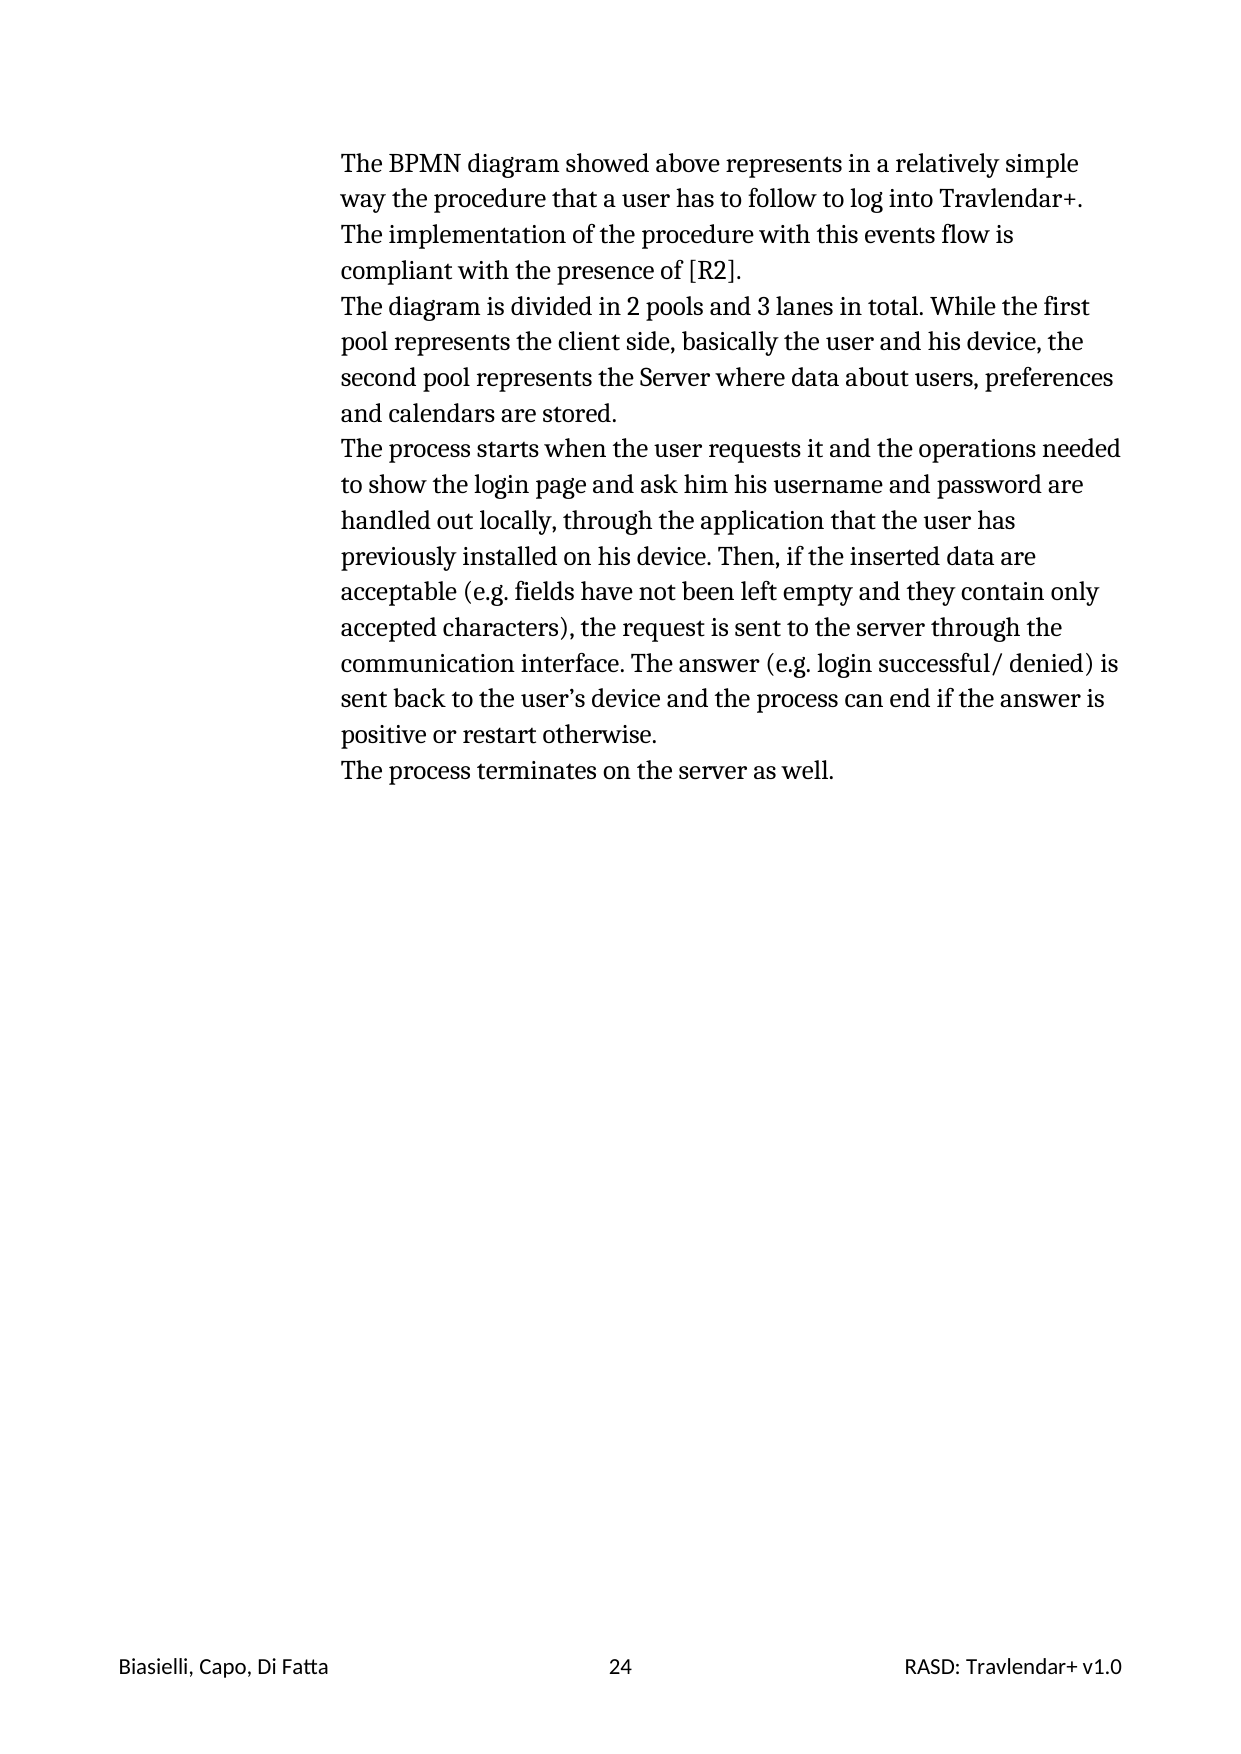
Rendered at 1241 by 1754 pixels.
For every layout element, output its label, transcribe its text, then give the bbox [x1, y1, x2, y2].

list The BPMN diagram showed above represents in a relatively simple way the procedure that a user has to follow to log into Travlendar+. [341, 148, 1122, 214]
list The implementation of the procedure with this events flow is compliant with the presence of [R2]. [341, 219, 1122, 286]
list The diagram is divided in 2 pools and 3 lanes in total. While the first pool represents the client side, basically the user and his device, the second pool represents the Server where data about users, preferences and calendars are stored. [341, 291, 1122, 429]
list The process starts when the user requests it and the operations needed to show the login page and ask him his username and password are handled out locally, through the application that the user has previously installed on his device. Then, if the inserted data are acceptable (e.g. fields have not been left empty and they contain only accepted characters), the request is sent to the server through the communication interface. The answer (e.g. login successful/ denied) is sent back to the user’s device and the process can end if the answer is positive or restart otherwise. [341, 433, 1122, 750]
list The process terminates on the server as well. [341, 755, 1122, 786]
